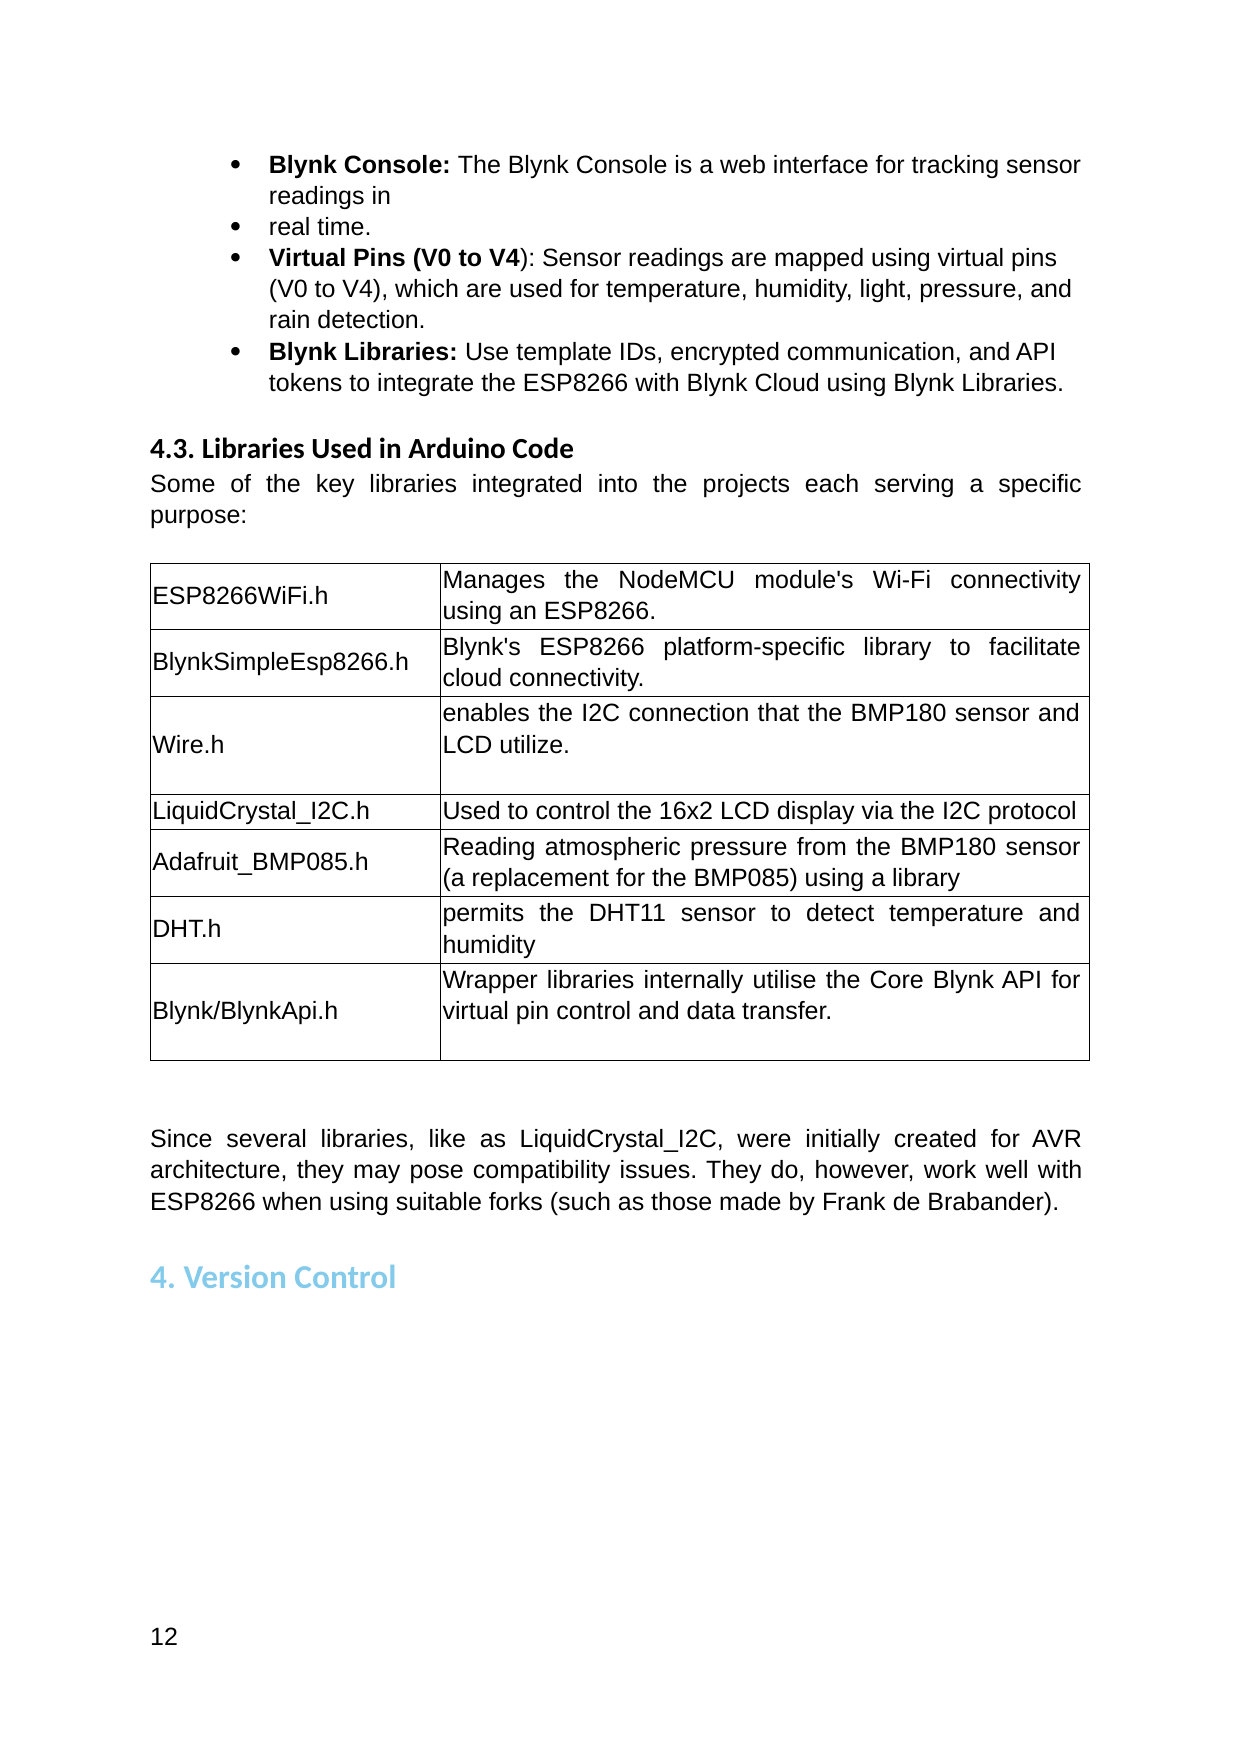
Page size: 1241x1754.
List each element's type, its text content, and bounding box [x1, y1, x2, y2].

list Blynk Libraries: Use template IDs, encrypted communication, and API tokens to integrate the ESP8266 with Blynk Cloud using Blynk Libraries. [231, 337, 1090, 396]
table_cell Wrapper libraries internally utilise the Core Blynk API for virtual pin control and data transfer. [441, 964, 1089, 1060]
list Blynk Console: The Blynk Console is a web interface for tracking sensor readings in [231, 150, 1090, 210]
text Since several libraries, like as LiquidCrystal_I2C, were initially created for AVR architecture, they may pose compatibility issues. They do, however, work well with ESP8266 when using suitable forks (such as those made by Frank de Brabander). [150, 1124, 1083, 1215]
text 4.3. Libraries Used in Arduino Code [150, 430, 1083, 466]
table_cell DHT.h [151, 897, 440, 962]
text 4. Version Control [150, 1256, 1083, 1297]
table_cell Wire.h [151, 697, 440, 794]
table_header Manages the NodeMCU module's Wi-Fi connectivity using an ESP8266. [441, 564, 1089, 629]
text Some of the key libraries integrated into the projects each serving a specific purpose: [150, 469, 1083, 529]
table_cell Reading atmospheric pressure from the BMP180 sensor (a replacement for the BMP085) using a library [441, 830, 1089, 896]
table_cell BlynkSimpleEsp8266.h [151, 630, 440, 696]
table_header ESP8266WiFi.h [151, 564, 440, 629]
table_cell Blynk's ESP8266 platform-specific library to facilitate cloud connectivity. [441, 630, 1089, 696]
table_cell Adafruit_BMP085.h [151, 830, 440, 896]
table_cell LiquidCrystal_I2C.h [151, 795, 440, 829]
list real time. [231, 212, 1090, 241]
table_cell Blynk/BlynkApi.h [151, 964, 440, 1060]
list Virtual Pins (V0 to V4): Sensor readings are mapped using virtual pins (V0 to V4), which are used for temperature, humidity, light, pressure, and rain detection. [231, 243, 1090, 334]
table_cell enables the I2C connection that the BMP180 sensor and LCD utilize. [441, 697, 1089, 794]
table_cell permits the DHT11 sensor to detect temperature and humidity [441, 897, 1089, 962]
table_cell Used to control the 16x2 LCD display via the I2C protocol [441, 795, 1089, 829]
